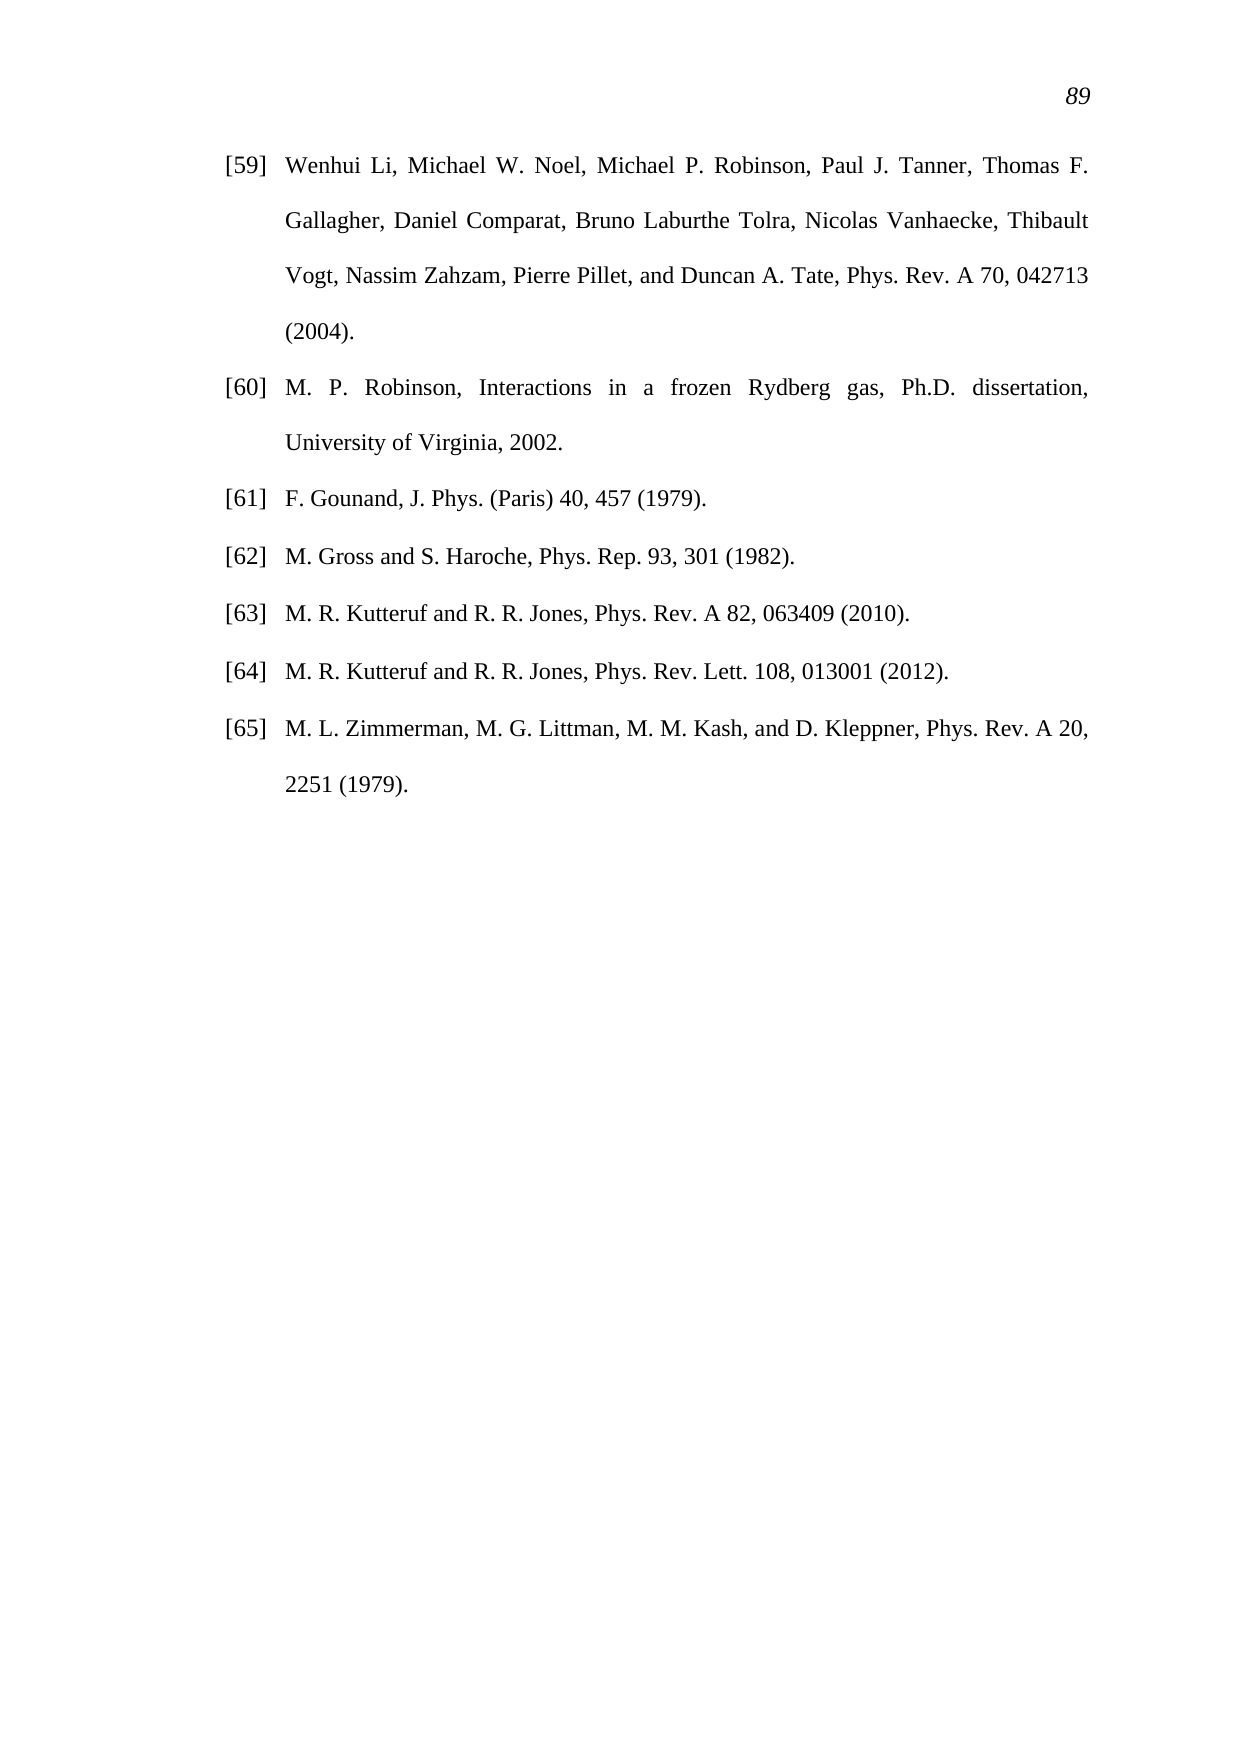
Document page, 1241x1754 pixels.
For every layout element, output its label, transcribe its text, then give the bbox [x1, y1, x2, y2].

list M. L. Zimmerman, M. G. Littman, M. M. Kash, and D. Kleppner, Phys. Rev. A 20, 2251 (1979). [225, 713, 1090, 797]
list M. P. Robinson, Interactions in a frozen Rydberg gas, Ph.D. dissertation, University of Virginia, 2002. [225, 372, 1090, 456]
list Wenhui Li, Michael W. Noel, Michael P. Robinson, Paul J. Tanner, Thomas F. Gallagher, Daniel Comparat, Bruno Laburthe Tolra, Nicolas Vanhaecke, Thibault Vogt, Nassim Zahzam, Pierre Pillet, and Duncan A. Tate, Phys. Rev. A 70, 042713 (2004). [225, 150, 1090, 344]
list M. R. Kutteruf and R. R. Jones, Phys. Rev. A 82, 063409 (2010). [225, 598, 1090, 627]
list M. Gross and S. Haroche, Phys. Rep. 93, 301 (1982). [225, 541, 1090, 570]
list F. Gounand, J. Phys. (Paris) 40, 457 (1979). [225, 483, 1090, 512]
list M. R. Kutteruf and R. R. Jones, Phys. Rev. Lett. 108, 013001 (2012). [225, 656, 1090, 685]
